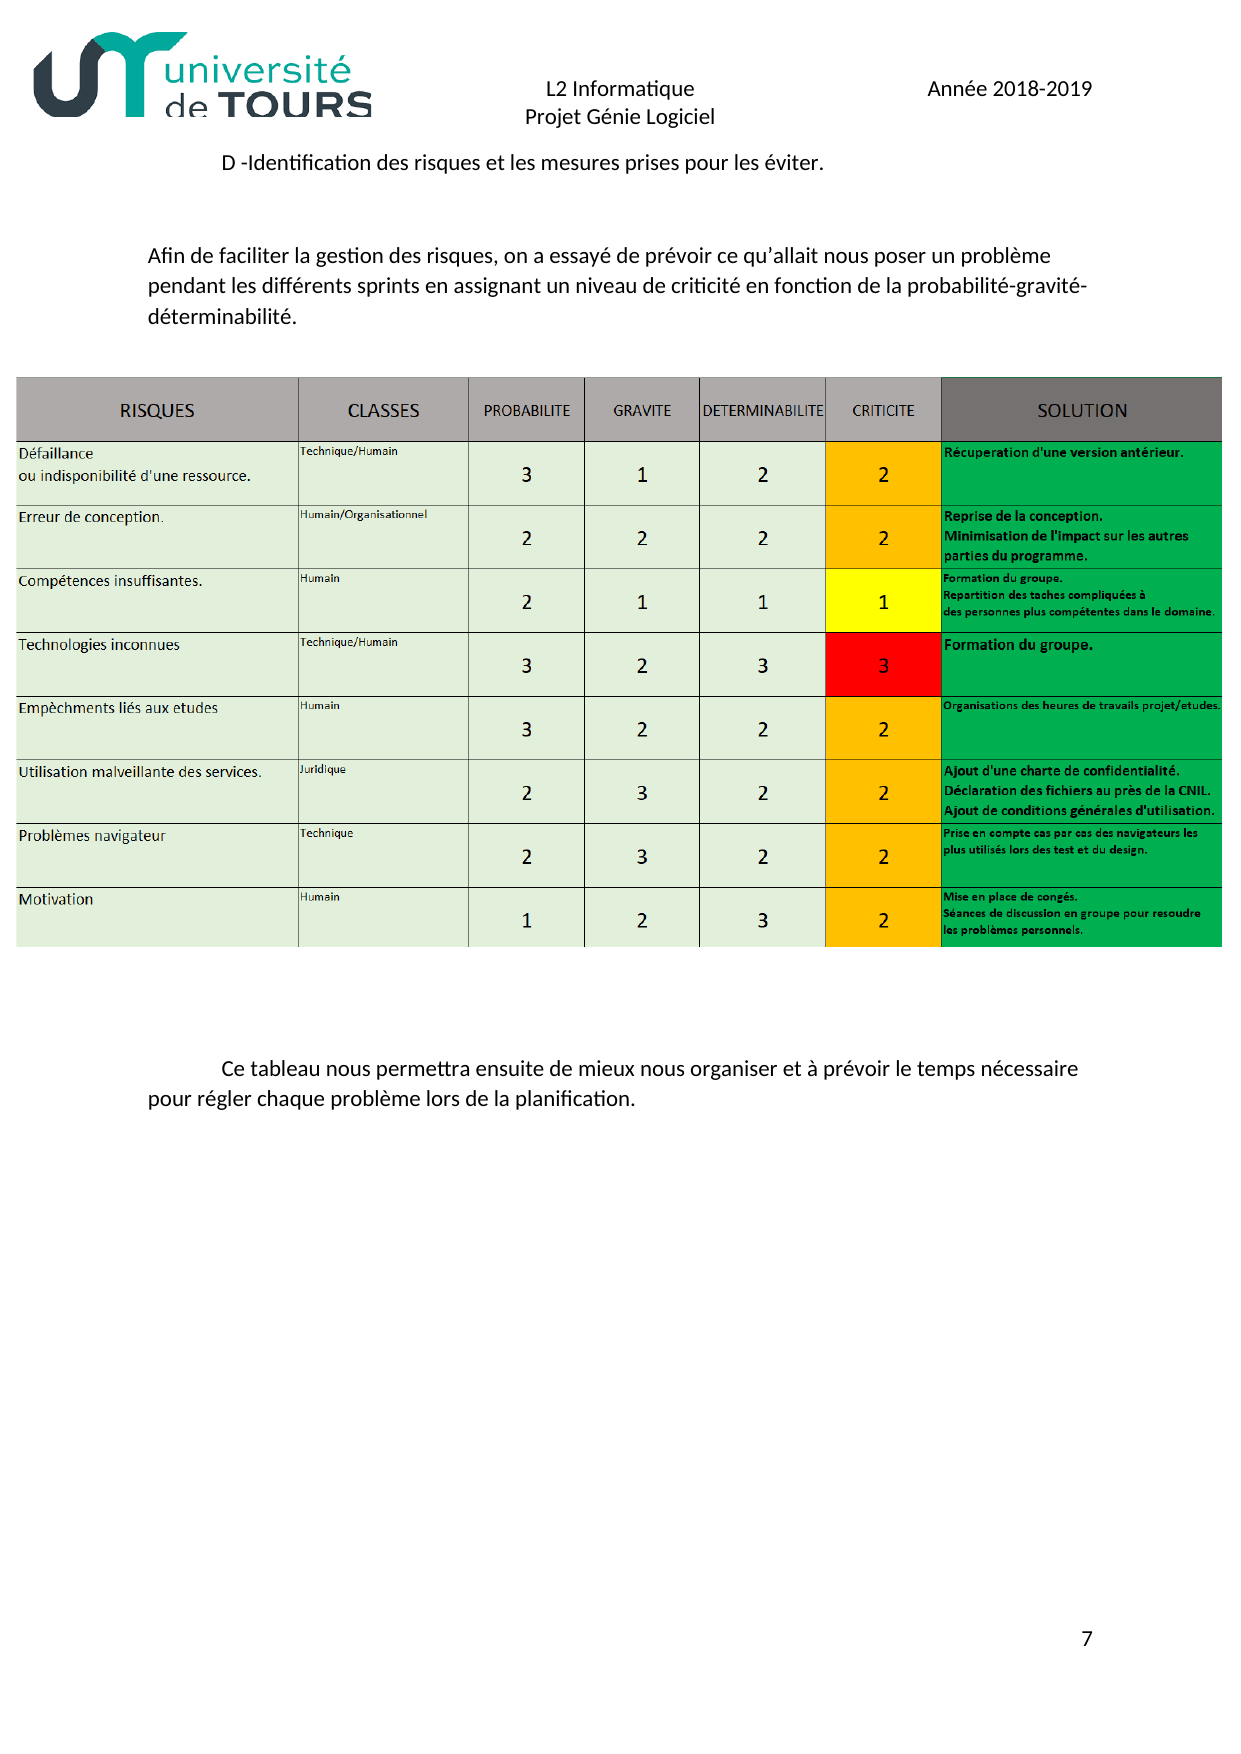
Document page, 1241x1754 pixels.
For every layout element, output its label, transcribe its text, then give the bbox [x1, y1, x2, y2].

picture [33, 32, 372, 117]
picture [15, 377, 1220, 947]
text D -Identification des risques et les mesures prises pour les éviter. [148, 148, 1093, 176]
text Ce tableau nous permettra ensuite de mieux nous organiser et à prévoir le temps nécessaire pour régler chaque problème lors de la planification. [148, 1054, 1093, 1112]
text Afin de faciliter la gestion des risques, on a essayé de prévoir ce qu’allait nous poser un problème pendant les différents sprints en assignant un niveau de criticité en fonction de la probabilité-gravité-déterminabilité. [148, 241, 1093, 330]
